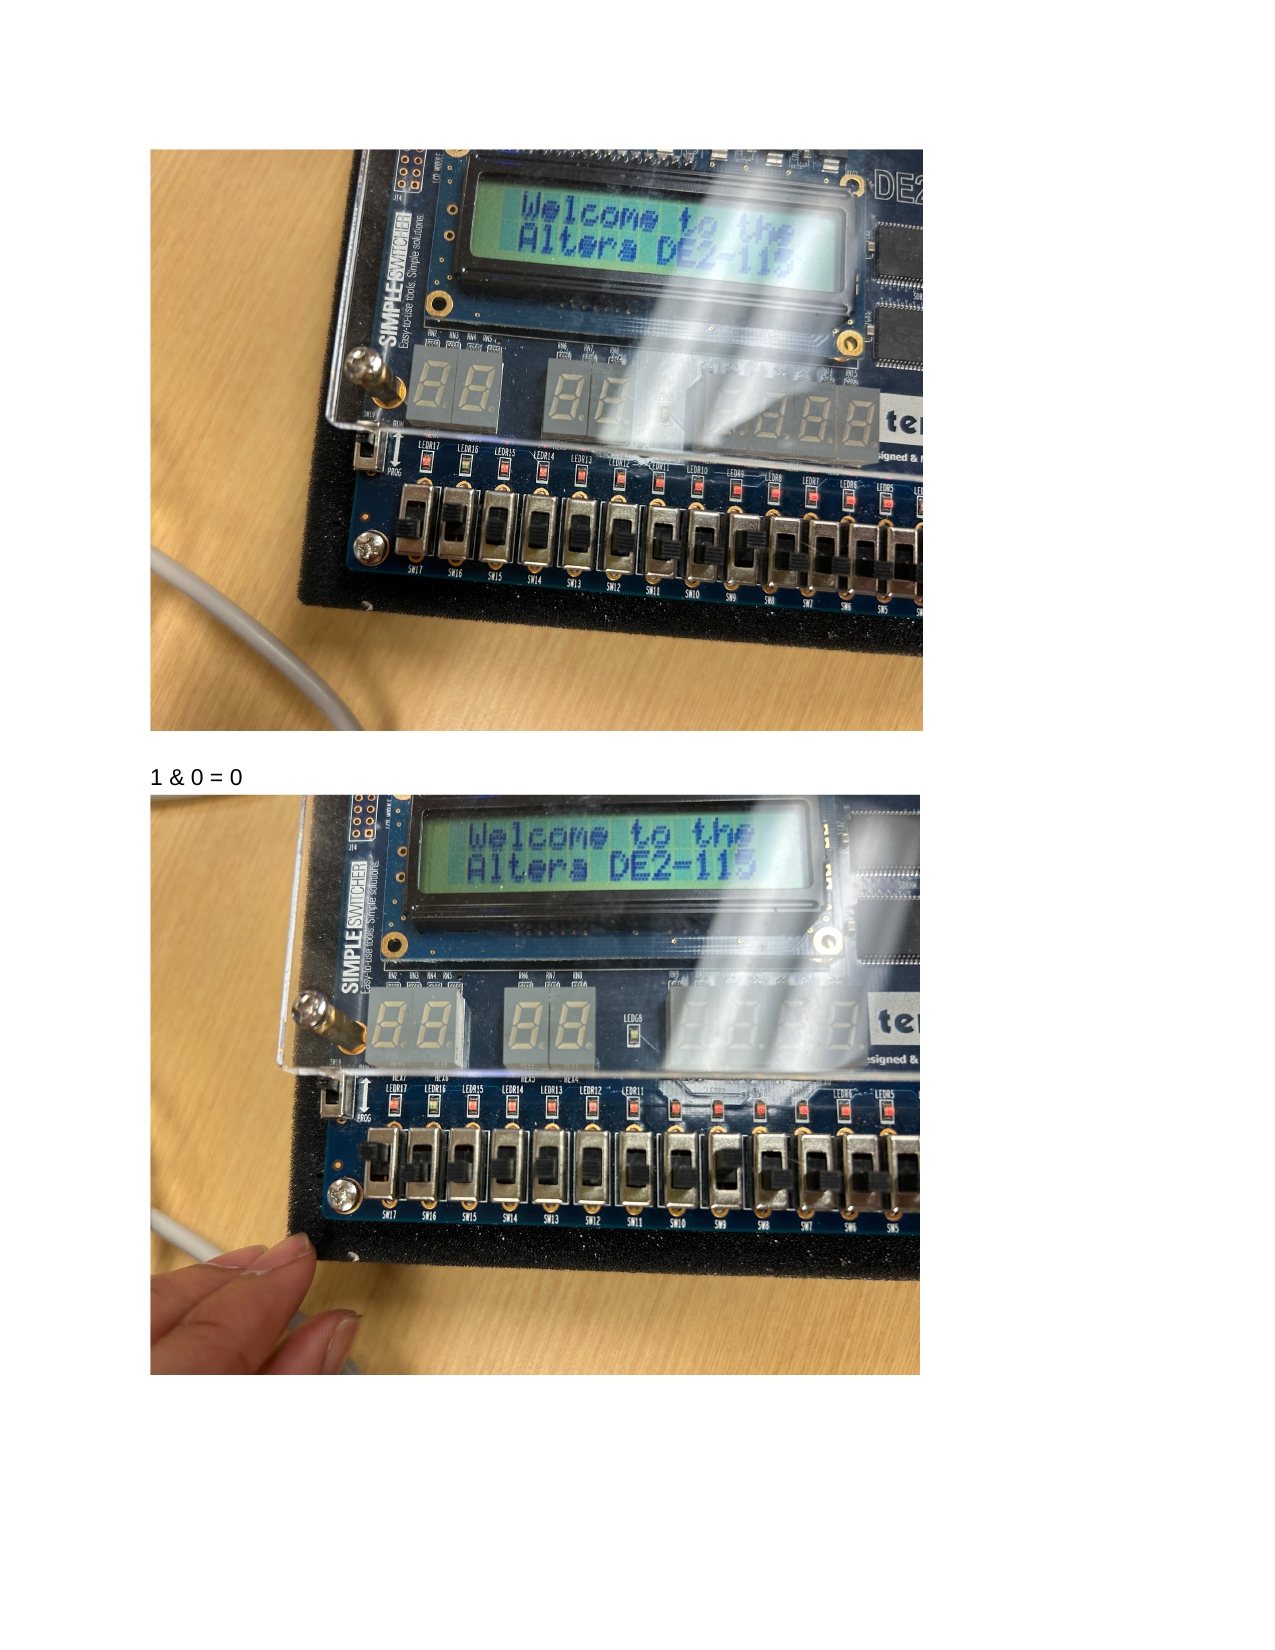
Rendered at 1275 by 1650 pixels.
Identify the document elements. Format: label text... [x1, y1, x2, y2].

text 1 & 0 = 0 [150, 764, 1125, 791]
picture [152, 795, 920, 1375]
picture [152, 150, 923, 730]
